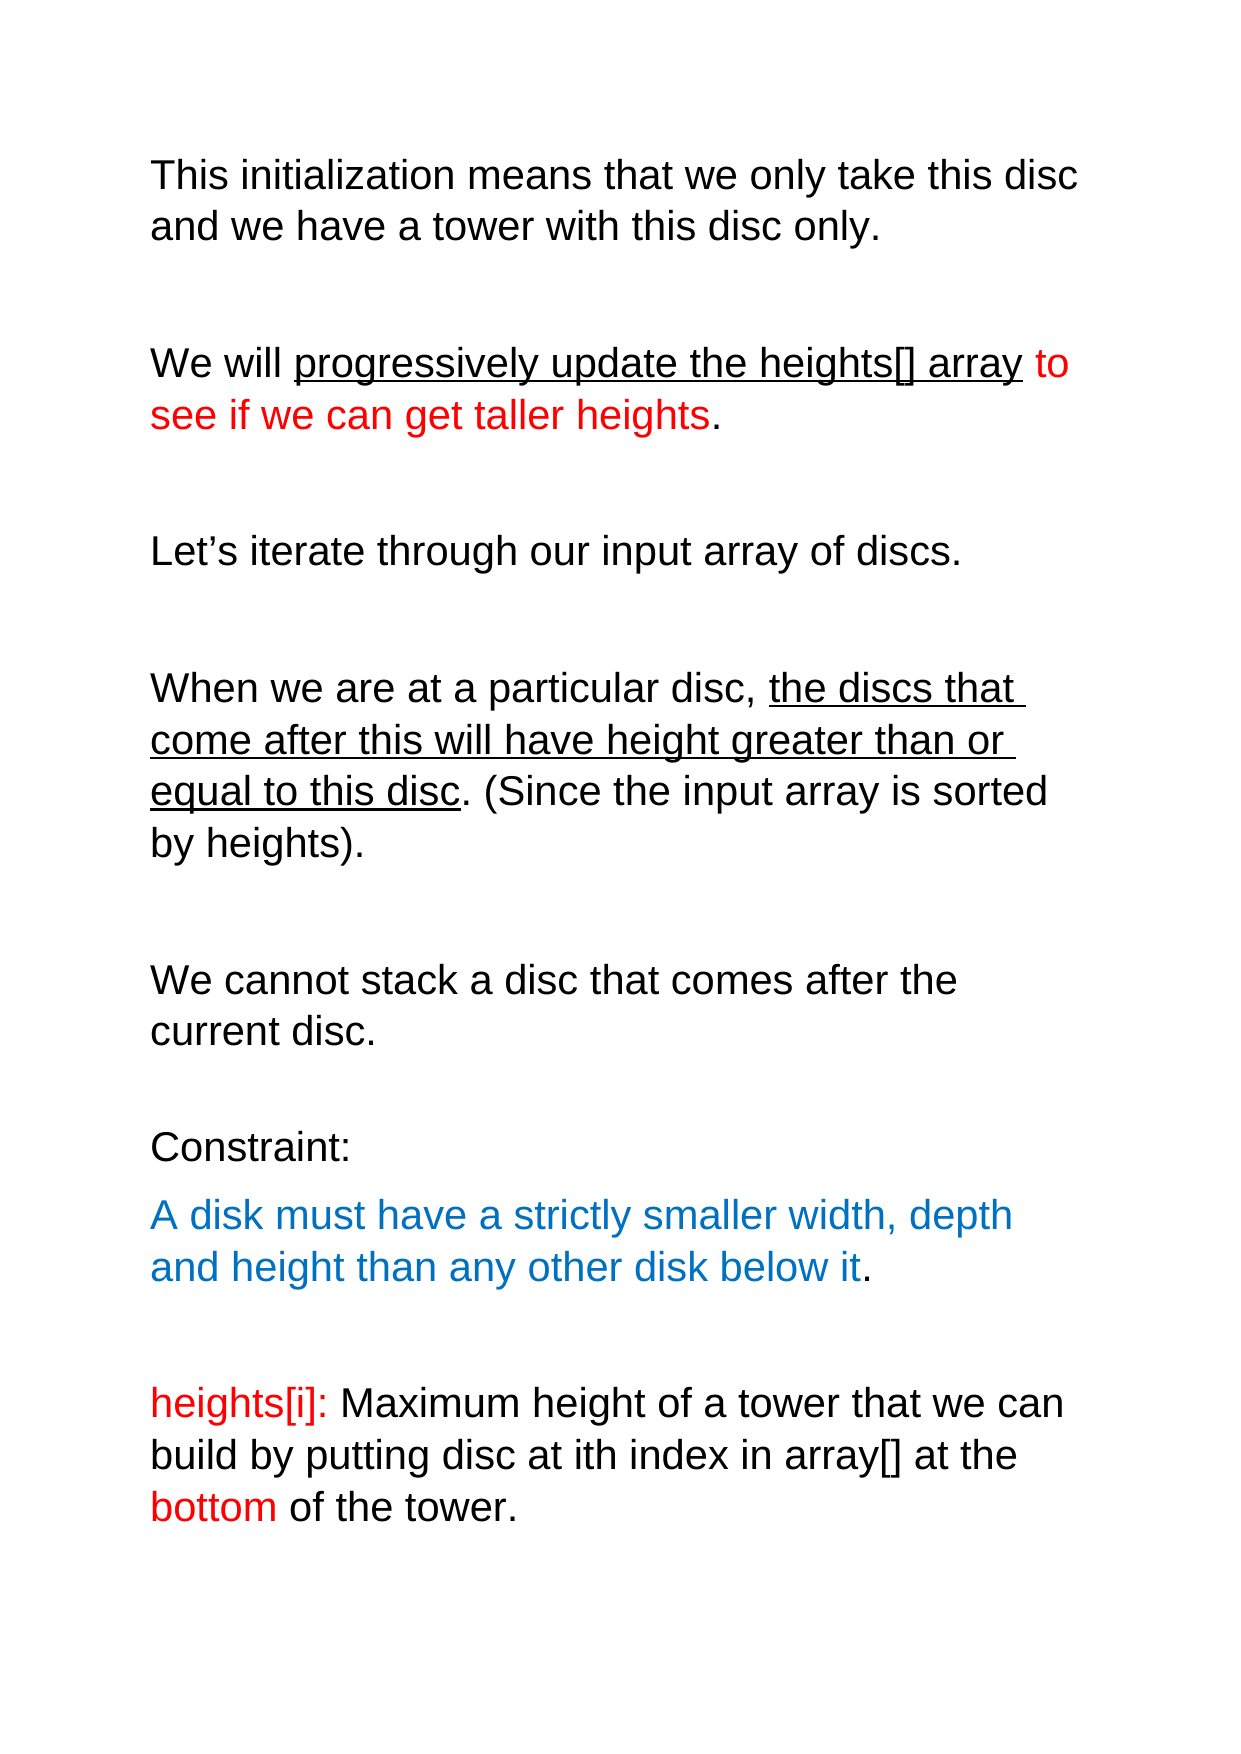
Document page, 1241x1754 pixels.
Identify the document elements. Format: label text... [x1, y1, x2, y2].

text heights[i]: Maximum height of a tower that we can build by putting disc at ith index in array[] at the bottom of the tower. [150, 1378, 1090, 1530]
text When we are at a particular disc, the discs that come after this will have height greater than or equal to this disc. (Since the input array is sorted by heights). [150, 663, 1090, 866]
text We will progressively update the heights[] array to see if we can get taller heights. [150, 338, 1090, 438]
text This initialization means that we only take this disc and we have a tower with this disc only. [150, 150, 1090, 249]
text Constraint: [150, 1122, 1090, 1170]
text Let’s iterate through our input array of discs. [150, 527, 1090, 574]
text We cannot stack a disc that comes after the current disc. [150, 955, 1090, 1054]
text A disk must have a strictly smaller width, depth and height than any other disk below it. [150, 1190, 1090, 1290]
